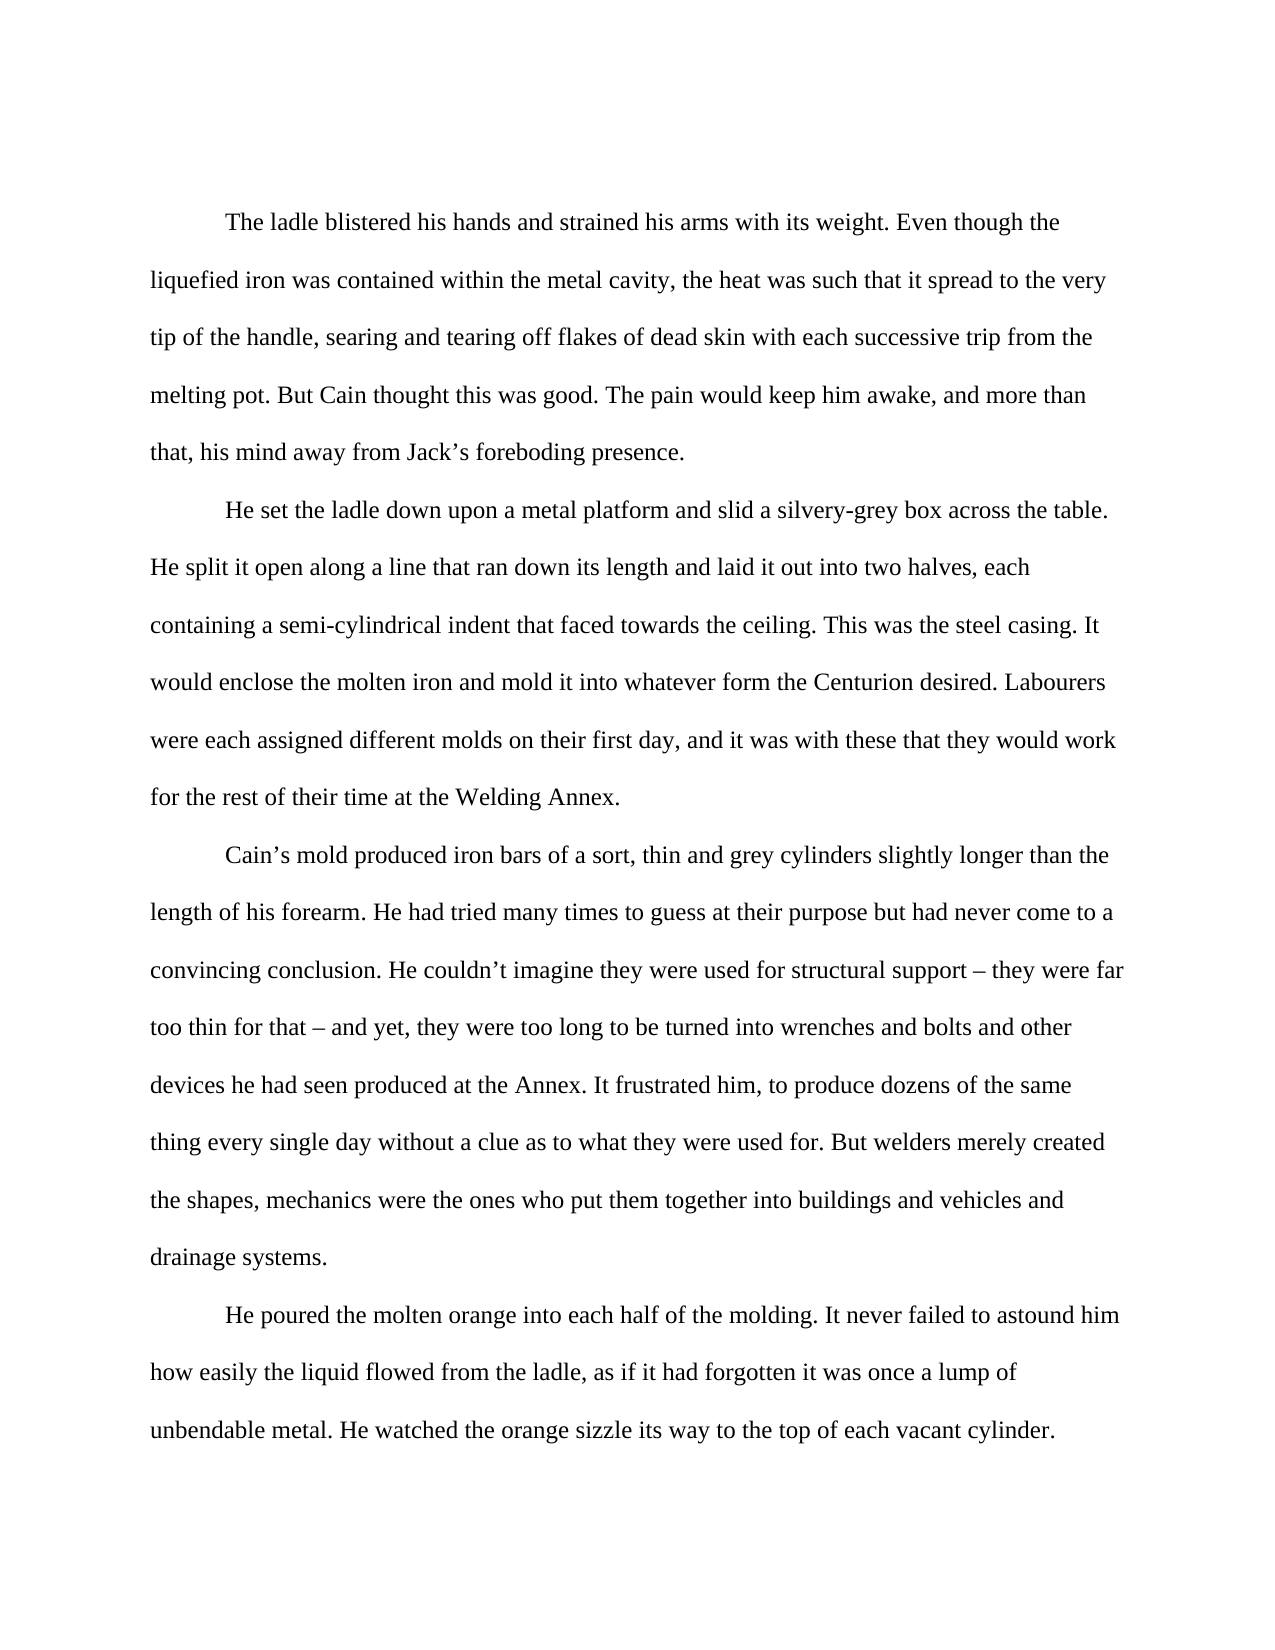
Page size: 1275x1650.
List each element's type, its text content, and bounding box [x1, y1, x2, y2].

text Cain’s mold produced iron bars of a sort, thin and grey cylinders slightly longer than the length of his forearm. He had tried many times to guess at their purpose but had never come to a convincing conclusion. He couldn’t imagine they were used for structural support – they were far too thin for that – and yet, they were too long to be turned into wrenches and bolts and other devices he had seen produced at the Annex. It frustrated him, to produce dozens of the same thing every single day without a clue as to what they were used for. But welders merely created the shapes, mechanics were the ones who put them together into buildings and vehicles and drainage systems. [150, 840, 1125, 1271]
text He set the ladle down upon a metal platform and slid a silvery-grey box across the table. He split it open along a line that ran down its length and laid it out into two halves, each containing a semi-cylindrical indent that faced towards the ceiling. This was the steel casing. It would enclose the molten iron and mold it into whatever form the Centurion desired. Labourers were each assigned different molds on their first day, and it was with these that they would work for the rest of their time at the Welding Annex. [150, 495, 1125, 811]
text The ladle blistered his hands and strained his arms with its weight. Even though the liquefied iron was contained within the metal cavity, the heat was such that it spread to the very tip of the handle, searing and tearing off flakes of dead skin with each successive trip from the melting pot. But Cain thought this was good. The pain would keep him awake, and more than that, his mind away from Jack’s foreboding presence. [150, 207, 1125, 466]
text He poured the molten orange into each half of the molding. It never failed to astound him how easily the liquid flowed from the ladle, as if it had forgotten it was once a lump of unbendable metal. He watched the orange sizzle its way to the top of each vacant cylinder. [150, 1300, 1125, 1444]
